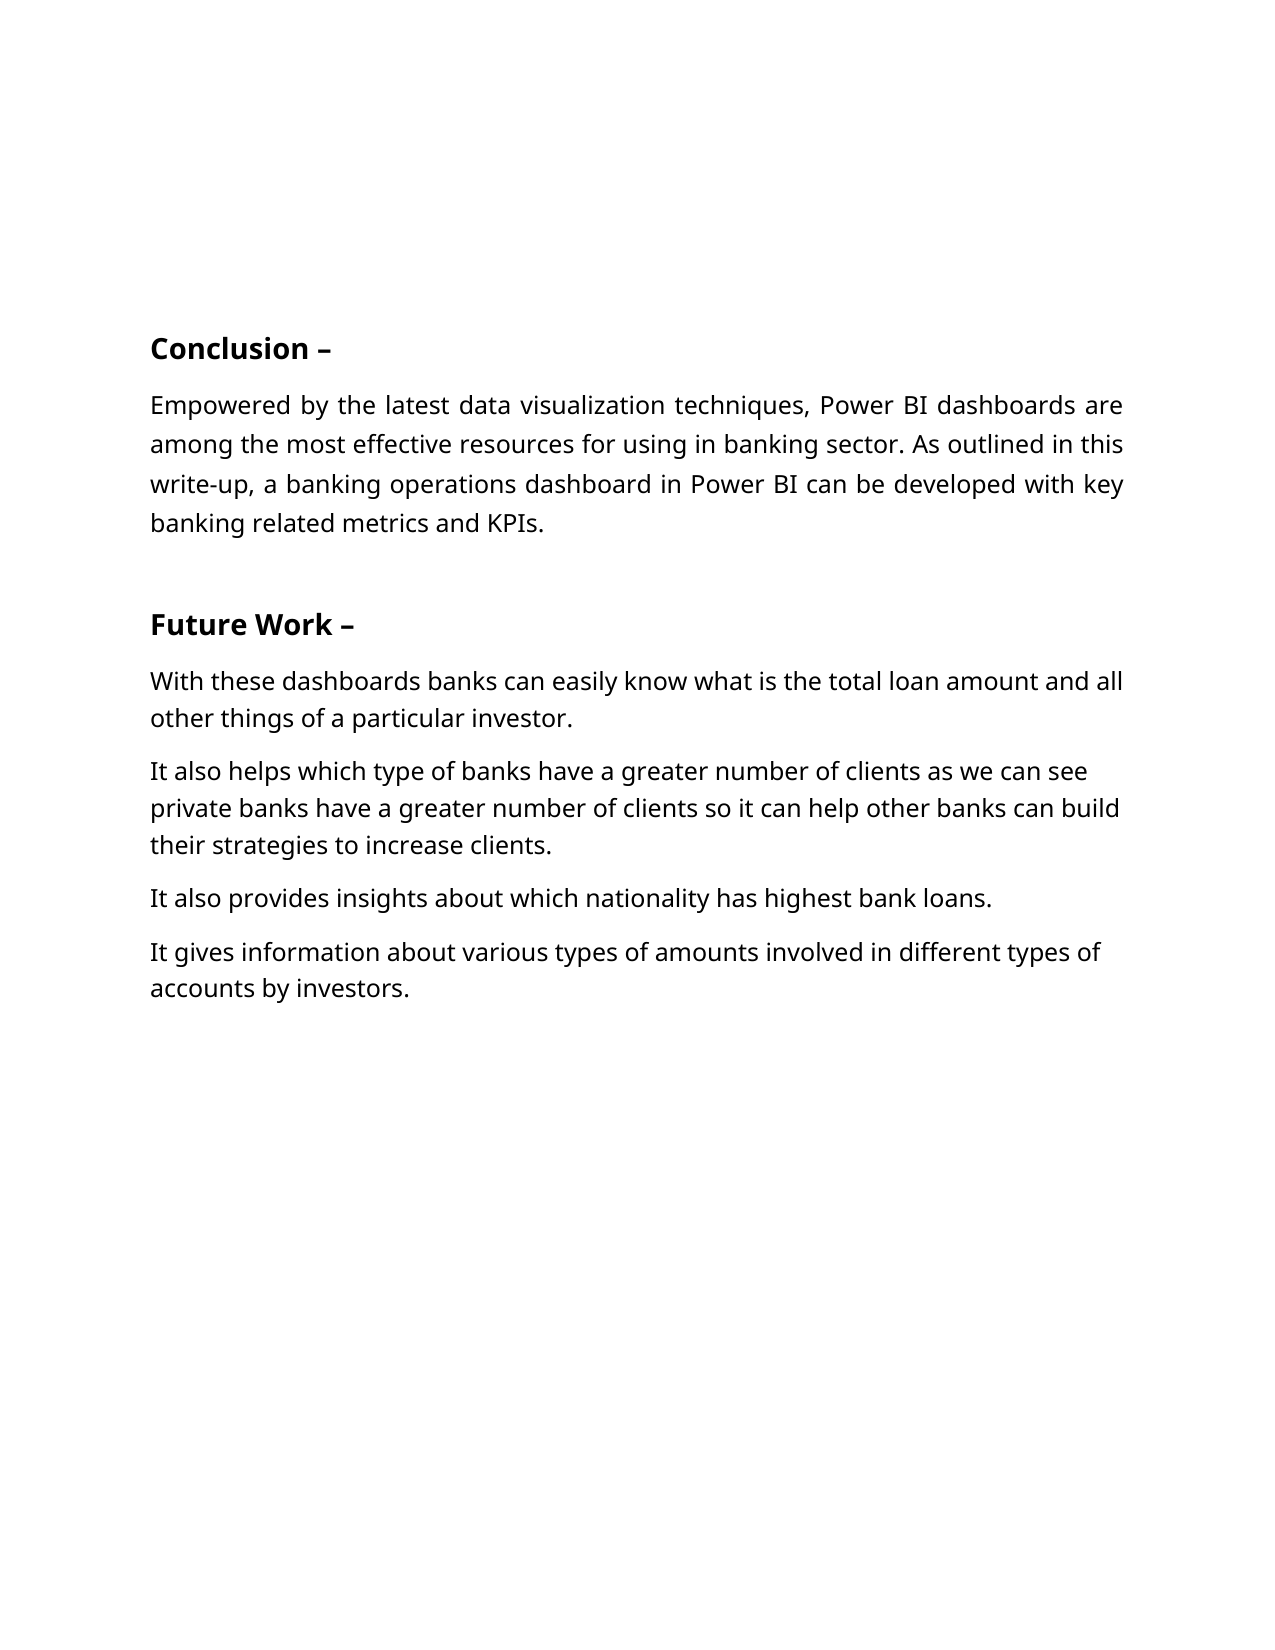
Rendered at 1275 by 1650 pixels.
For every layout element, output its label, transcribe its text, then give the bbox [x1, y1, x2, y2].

text Conclusion – [150, 328, 1125, 368]
text It also provides insights about which nationality has highest bank loans. [150, 881, 1125, 915]
text Future Work – [150, 604, 1125, 644]
text It gives information about various types of amounts involved in different types of accounts by investors. [150, 934, 1125, 1005]
text Empowered by the latest data visualization techniques, Power BI dashboards are among the most effective resources for using in banking sector. As outlined in this write-up, a banking operations dashboard in Power BI can be developed with key banking related metrics and KPIs. [150, 388, 1125, 539]
text With these dashboards banks can easily know what is the total loan amount and all other things of a particular investor. [150, 663, 1125, 734]
text It also helps which type of banks have a greater number of clients as we can see private banks have a greater number of clients so it can help other banks can build their strategies to increase clients. [150, 754, 1125, 861]
